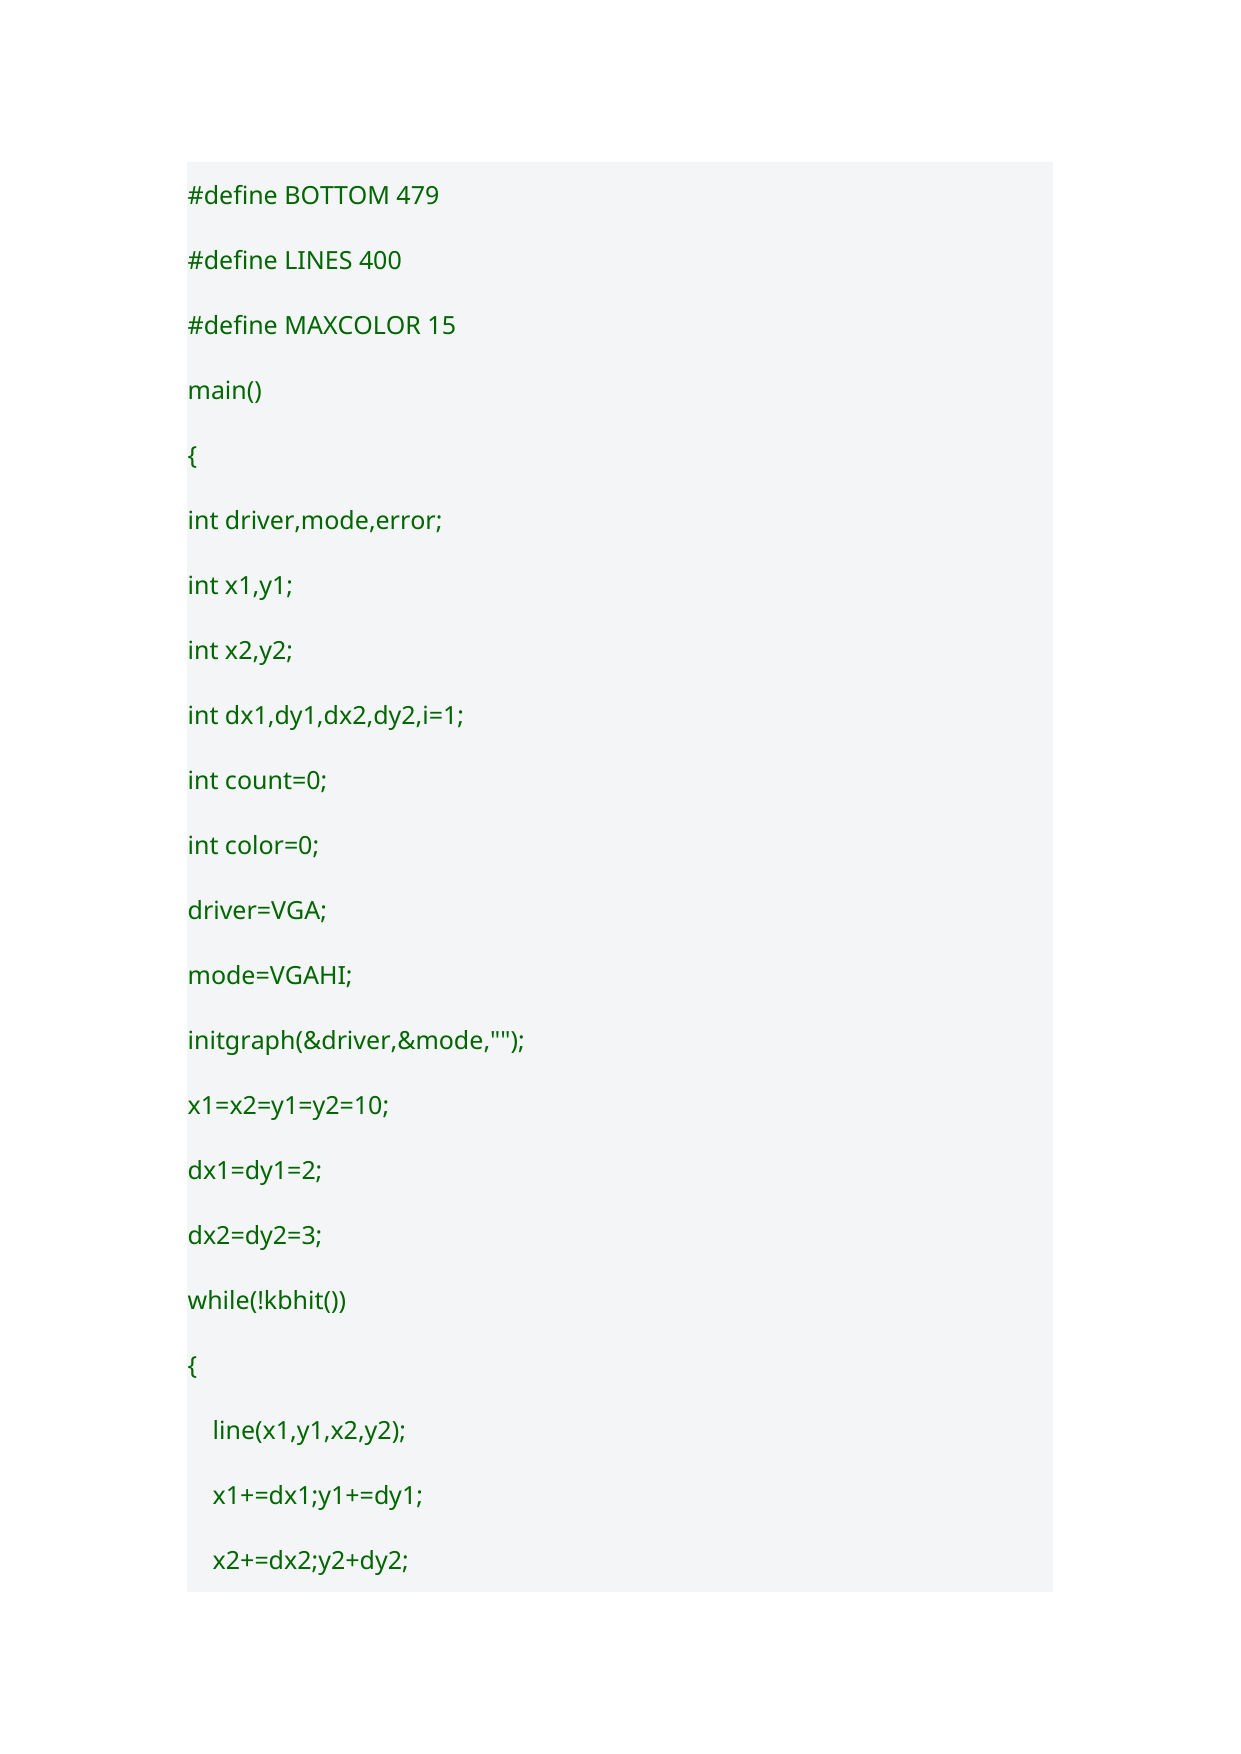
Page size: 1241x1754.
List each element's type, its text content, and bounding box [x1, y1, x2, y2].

text { [187, 1332, 1053, 1397]
text int x1,y1; [187, 552, 1053, 617]
text #define BOTTOM 479 [187, 162, 1053, 227]
text #define LINES 400 [187, 227, 1053, 292]
text driver=VGA; [187, 877, 1053, 942]
text int color=0; [187, 812, 1053, 877]
text int count=0; [187, 747, 1053, 812]
text int dx1,dy1,dx2,dy2,i=1; [187, 682, 1053, 747]
text main() [187, 357, 1053, 422]
text int driver,mode,error; [187, 487, 1053, 552]
text line(x1,y1,x2,y2); [187, 1397, 1053, 1462]
text #define MAXCOLOR 15 [187, 292, 1053, 357]
text dx2=dy2=3; [187, 1202, 1053, 1267]
text x2+=dx2;y2+dy2; [187, 1527, 1053, 1592]
text x1+=dx1;y1+=dy1; [187, 1462, 1053, 1527]
text dx1=dy1=2; [187, 1137, 1053, 1202]
text initgraph(&driver,&mode,""); [187, 1007, 1053, 1072]
text int x2,y2; [187, 617, 1053, 682]
text { [187, 422, 1053, 487]
text x1=x2=y1=y2=10; [187, 1072, 1053, 1137]
text mode=VGAHI; [187, 942, 1053, 1007]
text while(!kbhit()) [187, 1267, 1053, 1332]
